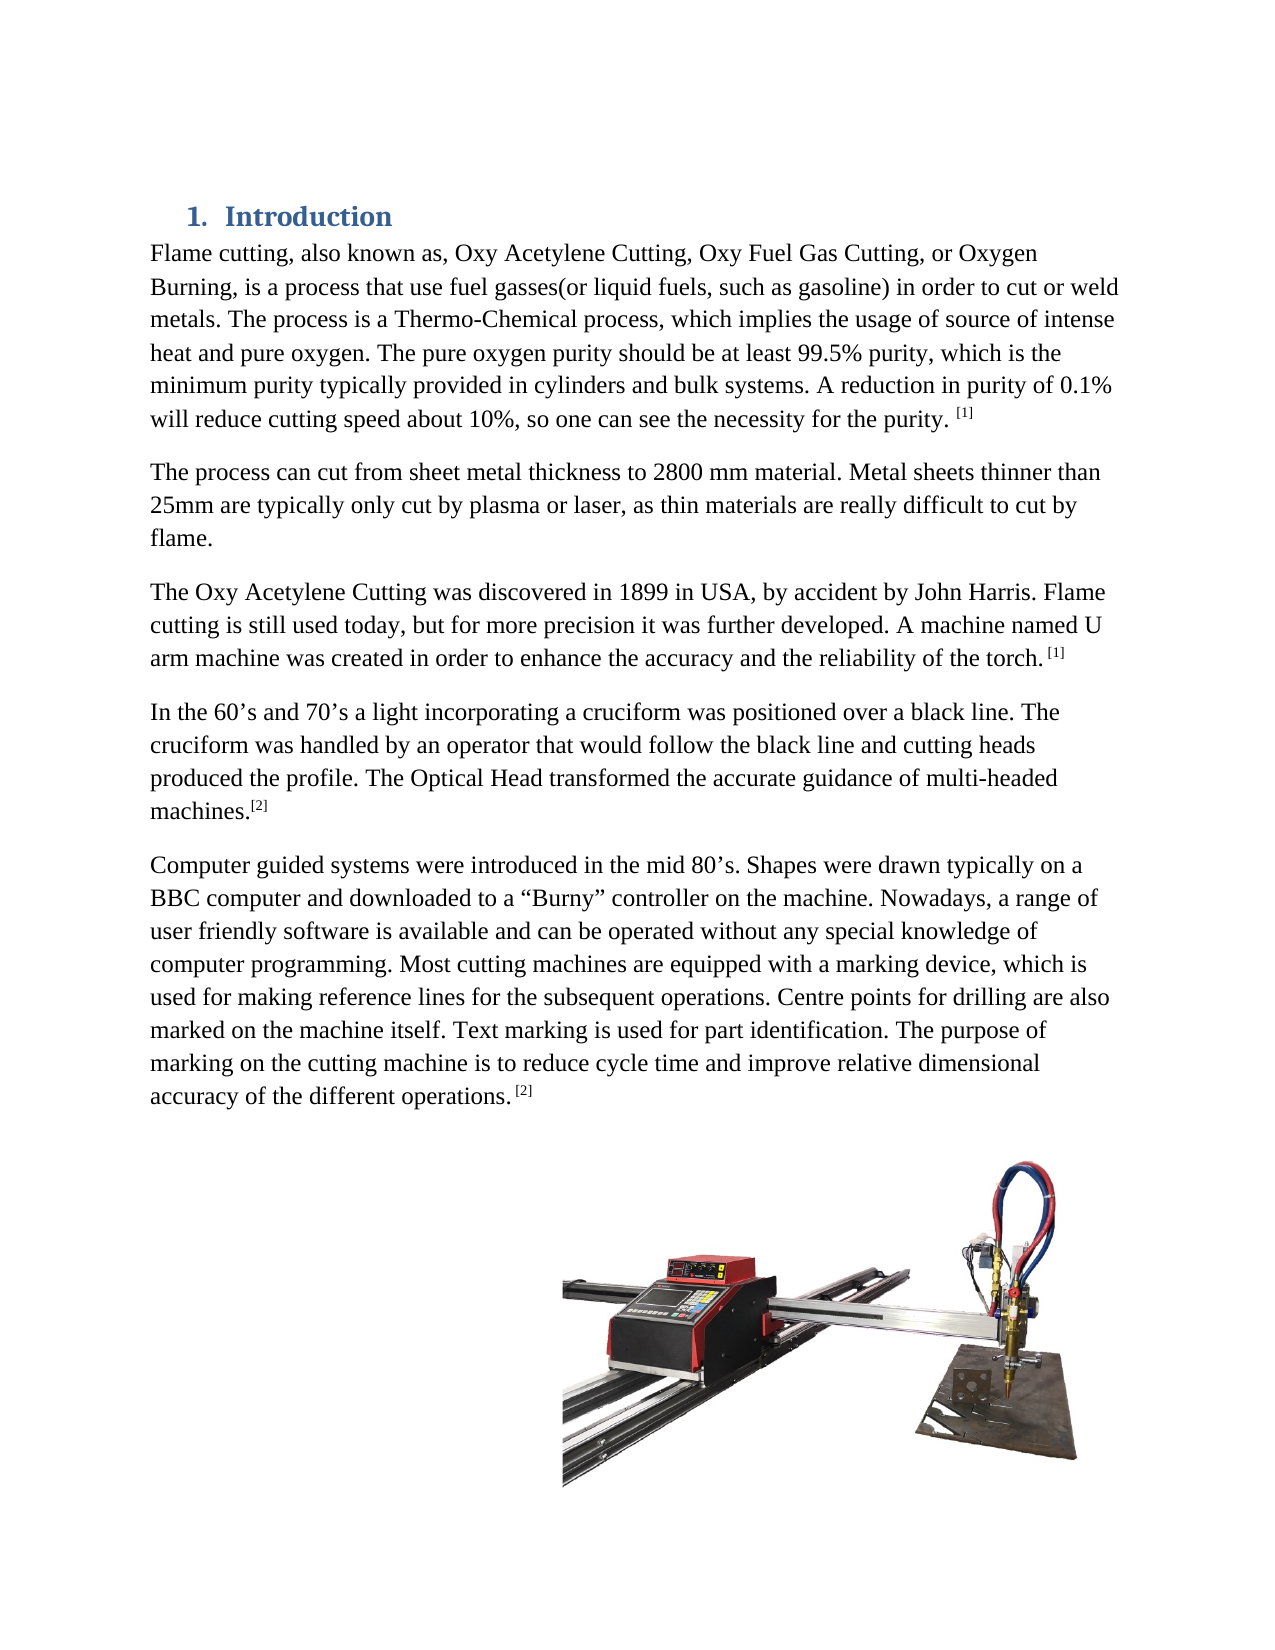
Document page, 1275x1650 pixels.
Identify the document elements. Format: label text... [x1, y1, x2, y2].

picture [561, 1135, 1089, 1542]
text The Oxy Acetylene Cutting was discovered in 1899 in USA, by accident by John Harris. Flame cutting is still used today, but for more precision it was further developed. A machine named U arm machine was created in order to enhance the accuracy and the reliability of the torch. [1] [150, 577, 1125, 672]
text Flame cutting, also known as, Oxy Acetylene Cutting, Oxy Fuel Gas Cutting, or Oxygen Burning, is a process that use fuel gasses(or liquid fuels, such as gasoline) in order to cut or weld metals. The process is a Thermo-Chemical process, which implies the usage of source of intense heat and pure oxygen. The pure oxygen purity should be at least 99.5% purity, which is the minimum purity typically provided in cylinders and bulk systems. A reduction in purity of 0.1% will reduce cutting speed about 10%, so one can see the necessity for the purity. [1] [150, 238, 1125, 432]
subtitle Introduction [187, 200, 1125, 233]
text In the 60’s and 70’s a light incorporating a cruciform was positioned over a black line. The cruciform was handled by an operator that would follow the black line and cutting heads produced the profile. The Optical Head transformed the accurate guidance of multi-headed machines.[2] [150, 697, 1125, 825]
text Computer guided systems were introduced in the mid 80’s. Shapes were drawn typically on a BBC computer and downloaded to a “Burny” controller on the machine. Nowadays, a range of user friendly software is available and can be operated without any special knowledge of computer programming. Most cutting machines are equipped with a marking device, which is used for making reference lines for the subsequent operations. Centre points for drilling are also marked on the machine itself. Text marking is used for part identification. The purpose of marking on the cutting machine is to reduce cycle time and improve relative dimensional accuracy of the different operations. [2] [150, 850, 1125, 1110]
text The process can cut from sheet metal thickness to 2800 mm material. Metal sheets thinner than 25mm are typically only cut by plasma or laser, as thin materials are really difficult to cut by flame. [150, 457, 1125, 552]
